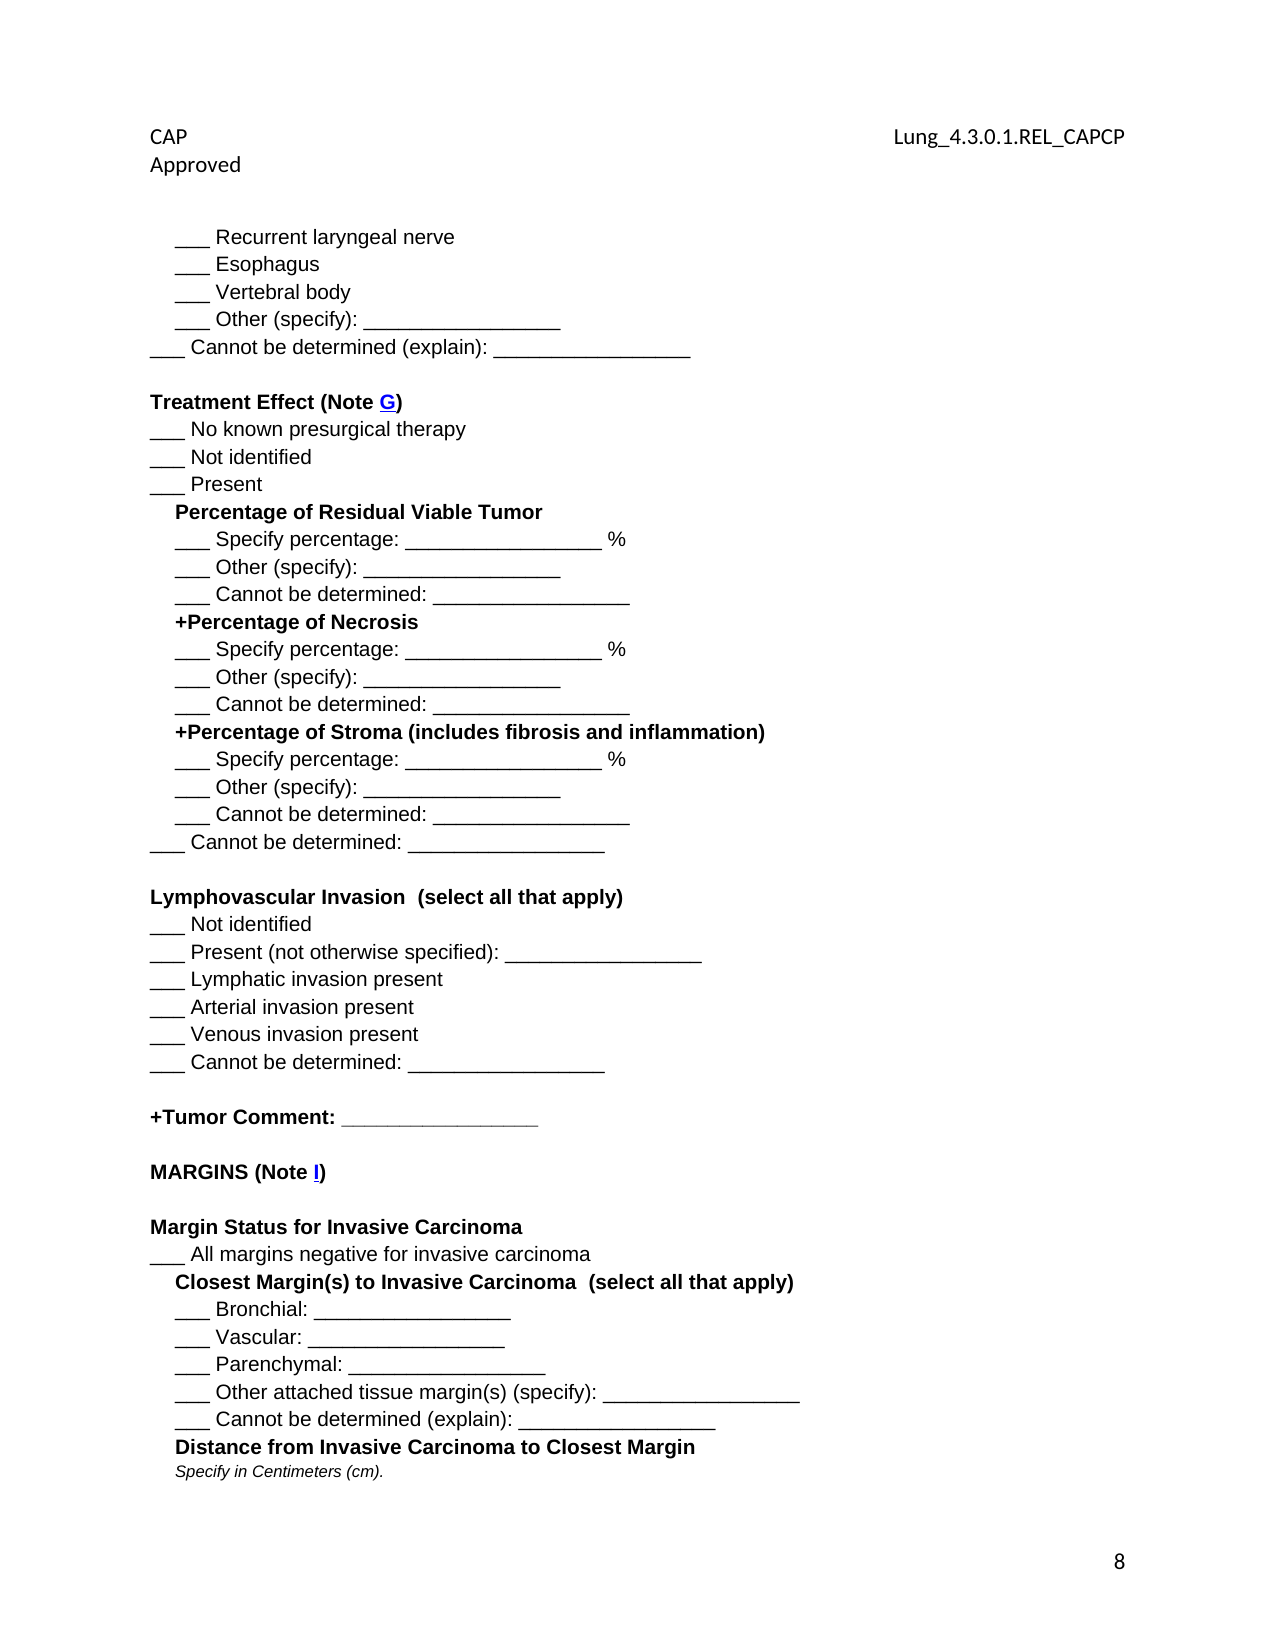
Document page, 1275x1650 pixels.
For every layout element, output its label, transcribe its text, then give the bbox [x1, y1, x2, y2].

text ___ Other (specify): _________________ [150, 665, 1125, 689]
text Lymphovascular Invasion (select all that apply) [150, 885, 1125, 909]
text ___ Lymphatic invasion present [150, 967, 1125, 991]
text ___ Not identified [150, 912, 1125, 936]
text Specify in Centimeters (cm). [150, 1462, 1125, 1481]
text MARGINS (Note I) [150, 1160, 1125, 1184]
text ___ Cannot be determined: _________________ [150, 1050, 1125, 1074]
text ___ Venous invasion present [150, 1022, 1125, 1046]
text ___ Vascular: _________________ [150, 1325, 1125, 1349]
text ___ Other attached tissue margin(s) (specify): _________________ [150, 1380, 1125, 1404]
text Distance from Invasive Carcinoma to Closest Margin [150, 1435, 1125, 1459]
text Closest Margin(s) to Invasive Carcinoma (select all that apply) [150, 1270, 1125, 1294]
text +Percentage of Stroma (includes fibrosis and inflammation) [150, 720, 1125, 744]
text ___ Other (specify): _________________ [150, 555, 1125, 579]
text ___ All margins negative for invasive carcinoma [150, 1242, 1125, 1266]
text ___ Vertebral body [150, 280, 1125, 304]
text ___ No known presurgical therapy [150, 417, 1125, 441]
text ___ Recurrent laryngeal nerve [150, 225, 1125, 249]
text ___ Not identified [150, 445, 1125, 469]
text +Tumor Comment: _________________ [150, 1105, 1125, 1129]
text +Percentage of Necrosis [150, 610, 1125, 634]
text ___ Arterial invasion present [150, 995, 1125, 1019]
text ___ Cannot be determined (explain): _________________ [150, 1407, 1125, 1431]
text ___ Esophagus [150, 252, 1125, 276]
text ___ Present [150, 472, 1125, 496]
text ___ Specify percentage: _________________ % [150, 747, 1125, 771]
text ___ Cannot be determined: _________________ [150, 692, 1125, 716]
text ___ Cannot be determined: _________________ [150, 830, 1125, 854]
text Margin Status for Invasive Carcinoma [150, 1215, 1125, 1239]
text Treatment Effect (Note G) [150, 390, 1125, 414]
text ___ Bronchial: _________________ [150, 1297, 1125, 1321]
text ___ Cannot be determined: _________________ [150, 582, 1125, 606]
text ___ Other (specify): _________________ [150, 775, 1125, 799]
text ___ Other (specify): _________________ [150, 307, 1125, 331]
text Percentage of Residual Viable Tumor [150, 500, 1125, 524]
text ___ Cannot be determined (explain): _________________ [150, 335, 1125, 359]
text ___ Specify percentage: _________________ % [150, 527, 1125, 551]
text ___ Parenchymal: _________________ [150, 1352, 1125, 1376]
text ___ Present (not otherwise specified): _________________ [150, 940, 1125, 964]
text ___ Specify percentage: _________________ % [150, 637, 1125, 661]
text ___ Cannot be determined: _________________ [150, 802, 1125, 826]
